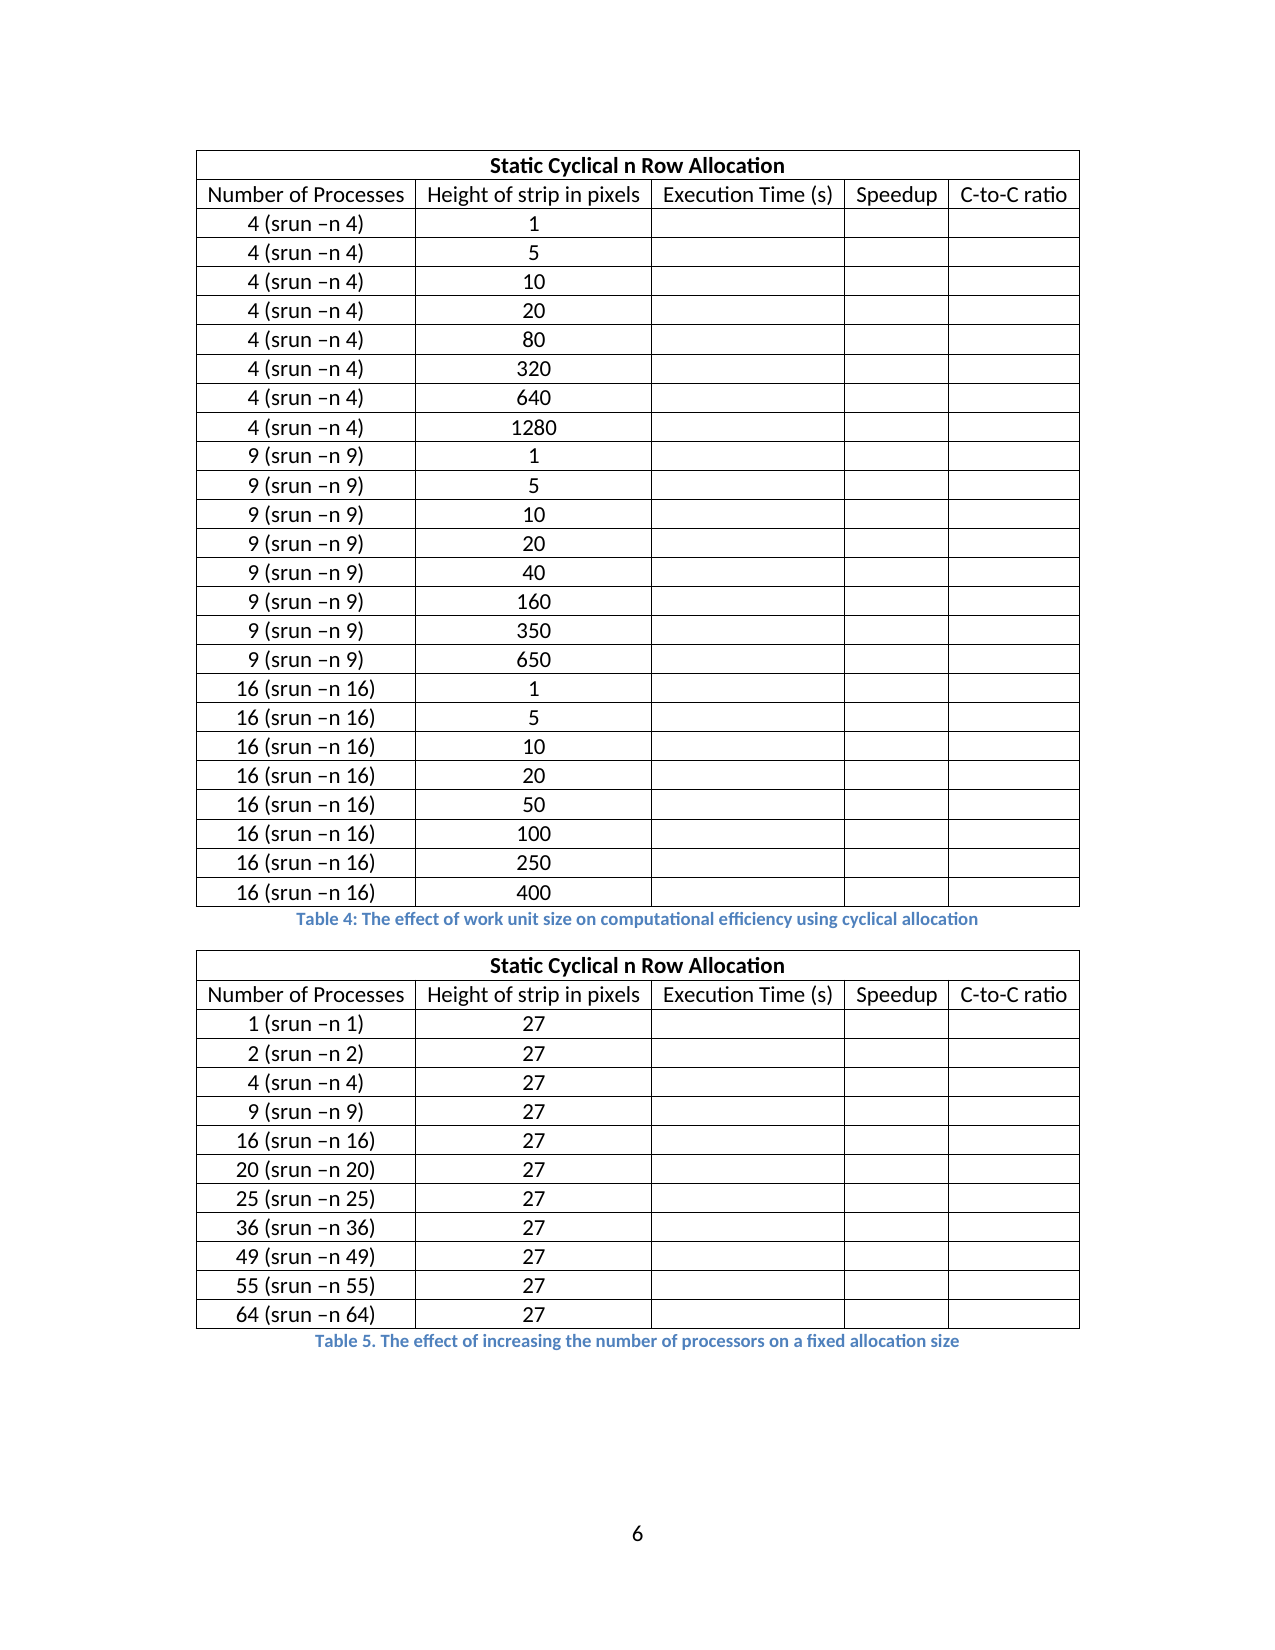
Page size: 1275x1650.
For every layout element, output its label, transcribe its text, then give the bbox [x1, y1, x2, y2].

table_cell [949, 1097, 1079, 1125]
table_cell [652, 1039, 844, 1067]
table_cell [949, 442, 1079, 470]
table_cell [845, 384, 948, 412]
table_cell 4 (srun –n 4) [197, 413, 415, 441]
table_cell [845, 1271, 948, 1299]
table_cell Execution Time (s) [652, 981, 844, 1008]
table_cell [949, 413, 1079, 441]
table_cell Number of Processes [197, 981, 415, 1008]
table_cell 80 [416, 325, 651, 353]
table_cell [949, 1010, 1079, 1038]
table_cell 40 [416, 558, 651, 586]
table_cell [845, 413, 948, 441]
table_cell [845, 238, 948, 266]
table_cell Execution Time (s) [652, 180, 844, 208]
table_cell 50 [416, 790, 651, 818]
table_cell [652, 325, 844, 353]
table_cell 100 [416, 820, 651, 847]
table_cell 9 (srun –n 9) [197, 529, 415, 557]
table_cell [949, 471, 1079, 499]
table_cell 10 [416, 267, 651, 295]
table_cell [845, 703, 948, 731]
table_cell 20 [416, 296, 651, 324]
table_cell Height of strip in pixels [416, 981, 651, 1008]
table_cell [845, 1097, 948, 1125]
table_cell 9 (srun –n 9) [197, 645, 415, 673]
table_cell [652, 1184, 844, 1212]
table_cell [652, 790, 844, 818]
table_cell [652, 1300, 844, 1328]
table_cell [652, 471, 844, 499]
table_cell 20 [416, 761, 651, 789]
table_cell [949, 1039, 1079, 1067]
table_cell 55 (srun –n 55) [197, 1271, 415, 1299]
table_cell 20 [416, 529, 651, 557]
table_cell [652, 209, 844, 237]
table_cell [949, 1242, 1079, 1270]
table_header Static Cyclical n Row Allocation [197, 951, 1079, 979]
table_cell [845, 1242, 948, 1270]
table_cell 2 (srun –n 2) [197, 1039, 415, 1067]
table_cell [845, 558, 948, 586]
table_cell [949, 1068, 1079, 1096]
table_cell [652, 529, 844, 557]
table_cell 160 [416, 587, 651, 615]
table_cell [845, 1184, 948, 1212]
table_cell 1280 [416, 413, 651, 441]
table_cell [652, 703, 844, 731]
table_cell [949, 820, 1079, 847]
table_cell [949, 674, 1079, 702]
table_cell 16 (srun –n 16) [197, 761, 415, 789]
table_cell 27 [416, 1097, 651, 1125]
table_cell 16 (srun –n 16) [197, 878, 415, 906]
table_cell Speedup [845, 981, 948, 1008]
table_cell 10 [416, 500, 651, 528]
table_cell Speedup [845, 180, 948, 208]
table_cell C-to-C ratio [949, 180, 1079, 208]
table_cell [845, 732, 948, 760]
table_cell [949, 761, 1079, 789]
table_cell [949, 1271, 1079, 1299]
table_cell 5 [416, 703, 651, 731]
table_cell 9 (srun –n 9) [197, 442, 415, 470]
table_cell [652, 820, 844, 847]
table_cell [845, 296, 948, 324]
table_cell [652, 500, 844, 528]
table_cell [845, 471, 948, 499]
table_cell [845, 529, 948, 557]
table_cell [949, 587, 1079, 615]
table_cell 4 (srun –n 4) [197, 325, 415, 353]
table_cell 27 [416, 1213, 651, 1241]
table_cell [949, 1300, 1079, 1328]
table_cell 4 (srun –n 4) [197, 296, 415, 324]
table_cell [652, 296, 844, 324]
table_cell [949, 849, 1079, 877]
table_cell 36 (srun –n 36) [197, 1213, 415, 1241]
table_cell [845, 878, 948, 906]
table_cell [652, 674, 844, 702]
table_cell 27 [416, 1300, 651, 1328]
table_cell C-to-C ratio [949, 981, 1079, 1008]
table_cell 27 [416, 1155, 651, 1183]
table_cell 9 (srun –n 9) [197, 500, 415, 528]
table_cell [652, 645, 844, 673]
table_cell [652, 732, 844, 760]
table_cell [652, 878, 844, 906]
table_cell 5 [416, 238, 651, 266]
table_cell [845, 1126, 948, 1154]
table_cell [845, 355, 948, 382]
table_cell 5 [416, 471, 651, 499]
table_cell 27 [416, 1039, 651, 1067]
table_cell [652, 1068, 844, 1096]
table_cell 9 (srun –n 9) [197, 558, 415, 586]
table_cell [845, 820, 948, 847]
table_cell [845, 1213, 948, 1241]
table_cell 27 [416, 1126, 651, 1154]
table_cell 4 (srun –n 4) [197, 238, 415, 266]
table_cell 25 (srun –n 25) [197, 1184, 415, 1212]
table_cell [949, 209, 1079, 237]
table_cell [949, 325, 1079, 353]
table_cell Height of strip in pixels [416, 180, 651, 208]
table_cell 16 (srun –n 16) [197, 732, 415, 760]
table_cell [652, 413, 844, 441]
table_cell [949, 790, 1079, 818]
table_cell [949, 355, 1079, 382]
table_cell [949, 500, 1079, 528]
table_cell [652, 384, 844, 412]
table_cell [652, 616, 844, 644]
table_cell [949, 238, 1079, 266]
table_cell [652, 587, 844, 615]
table_cell 9 (srun –n 9) [197, 471, 415, 499]
table_cell 9 (srun –n 9) [197, 1097, 415, 1125]
table_cell 27 [416, 1271, 651, 1299]
table_cell [949, 1184, 1079, 1212]
table_cell [845, 761, 948, 789]
table_cell [949, 1126, 1079, 1154]
table_cell [949, 267, 1079, 295]
table_cell [845, 500, 948, 528]
table_cell 20 (srun –n 20) [197, 1155, 415, 1183]
table_cell [652, 355, 844, 382]
table_cell [652, 267, 844, 295]
table_cell [949, 703, 1079, 731]
table_cell [845, 645, 948, 673]
table_cell [845, 674, 948, 702]
table_cell 4 (srun –n 4) [197, 1068, 415, 1096]
table_cell [845, 209, 948, 237]
table_cell [845, 587, 948, 615]
table_cell [949, 1155, 1079, 1183]
table_cell [949, 645, 1079, 673]
table_cell 16 (srun –n 16) [197, 703, 415, 731]
table_cell 4 (srun –n 4) [197, 267, 415, 295]
table_cell [845, 325, 948, 353]
table_header Static Cyclical n Row Allocation [197, 151, 1079, 179]
table_cell 350 [416, 616, 651, 644]
table_cell [652, 1097, 844, 1125]
table_cell 1 [416, 674, 651, 702]
table_cell [652, 238, 844, 266]
table_cell 9 (srun –n 9) [197, 616, 415, 644]
table_cell [652, 1242, 844, 1270]
table_cell [845, 267, 948, 295]
table_cell 27 [416, 1068, 651, 1096]
table_cell [949, 296, 1079, 324]
table_cell 400 [416, 878, 651, 906]
table_cell [652, 1271, 844, 1299]
table_cell 27 [416, 1010, 651, 1038]
table_cell [949, 732, 1079, 760]
table_cell 16 (srun –n 16) [197, 790, 415, 818]
table_cell 9 (srun –n 9) [197, 587, 415, 615]
table_cell 16 (srun –n 16) [197, 1126, 415, 1154]
table_cell 10 [416, 732, 651, 760]
table_cell [652, 1010, 844, 1038]
table_cell 49 (srun –n 49) [197, 1242, 415, 1270]
table_cell 4 (srun –n 4) [197, 209, 415, 237]
table_cell [652, 442, 844, 470]
table_cell 1 (srun –n 1) [197, 1010, 415, 1038]
table_cell [652, 849, 844, 877]
table_cell [845, 1300, 948, 1328]
table_cell [949, 529, 1079, 557]
table_cell 16 (srun –n 16) [197, 849, 415, 877]
table_cell [949, 616, 1079, 644]
table_cell [949, 878, 1079, 906]
table_cell [845, 442, 948, 470]
table_cell 250 [416, 849, 651, 877]
table_cell 16 (srun –n 16) [197, 820, 415, 847]
table_cell [845, 1155, 948, 1183]
table_cell [652, 558, 844, 586]
table_cell [845, 849, 948, 877]
table_cell 4 (srun –n 4) [197, 355, 415, 382]
table_cell [845, 1068, 948, 1096]
table_cell [949, 1213, 1079, 1241]
table_cell 650 [416, 645, 651, 673]
table_cell [652, 761, 844, 789]
table_cell 1 [416, 209, 651, 237]
table_cell 16 (srun –n 16) [197, 674, 415, 702]
table_cell 64 (srun –n 64) [197, 1300, 415, 1328]
table_cell [845, 1010, 948, 1038]
table_cell [949, 384, 1079, 412]
table_cell 320 [416, 355, 651, 382]
table_cell 4 (srun –n 4) [197, 384, 415, 412]
table_cell [949, 558, 1079, 586]
table_cell [845, 790, 948, 818]
table_cell [652, 1155, 844, 1183]
table_cell 27 [416, 1242, 651, 1270]
table_cell 640 [416, 384, 651, 412]
table_cell 1 [416, 442, 651, 470]
table_cell [652, 1126, 844, 1154]
table_cell [652, 1213, 844, 1241]
table_cell [845, 616, 948, 644]
table_cell 27 [416, 1184, 651, 1212]
table_cell Number of Processes [197, 180, 415, 208]
table_cell [845, 1039, 948, 1067]
